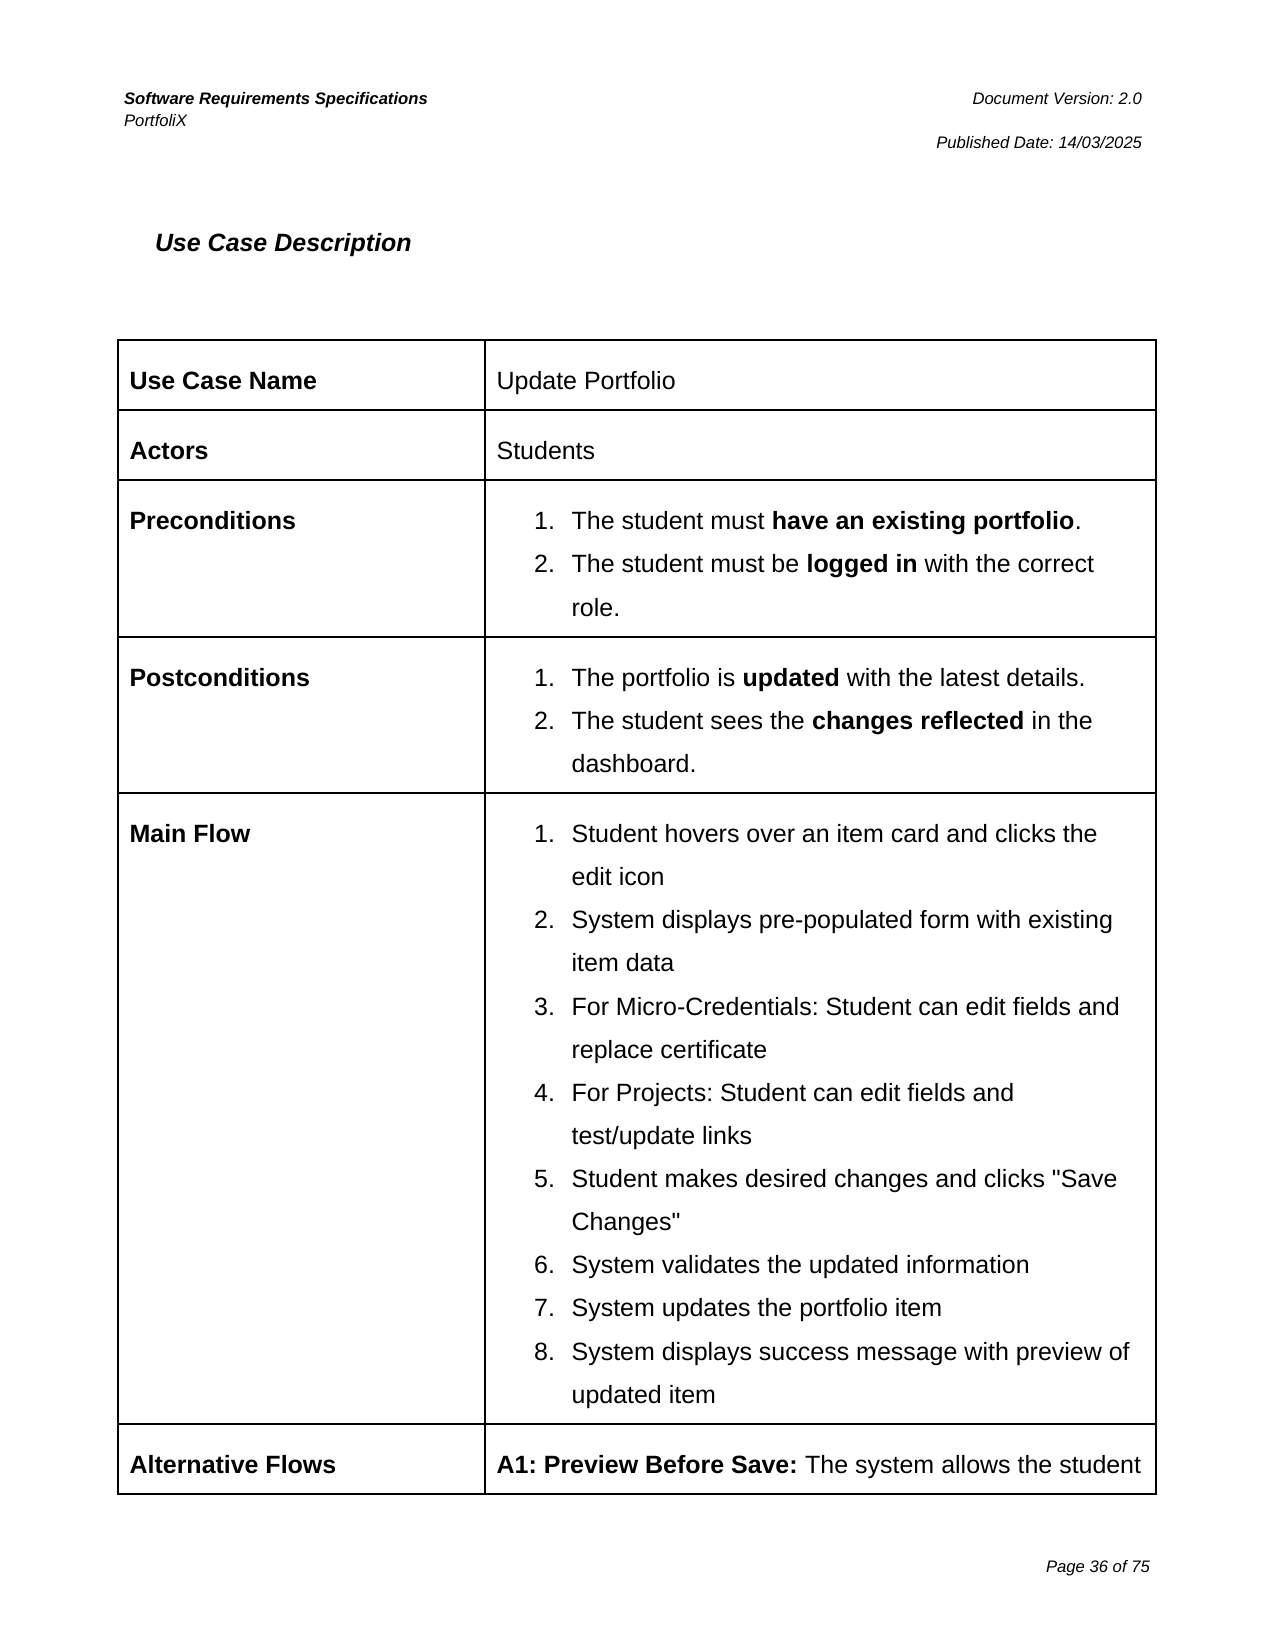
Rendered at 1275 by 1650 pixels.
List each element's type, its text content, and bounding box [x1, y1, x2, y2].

table_cell Students [486, 411, 1155, 479]
table_cell The student must have an existing portfolio. The student must be logged in with the correct role. [486, 481, 1155, 636]
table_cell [486, 1425, 1155, 1493]
table_header Update Portfolio [486, 341, 1155, 409]
subtitle Use Case Description [155, 228, 1157, 257]
table_cell Student hovers over an item card and clicks the edit icon System displays pre-populated form with existing item data For Micro-Credentials: Student can edit fields and replace certificate For Projects: Student can edit fields and test/update links Student makes desired changes and clicks "Save Changes" System validates the updated information System updates the portfolio item System displays success message with preview of updated item [486, 794, 1155, 1423]
table_cell Main Flow [119, 794, 484, 1423]
table_header Use Case Name [119, 341, 484, 409]
table_cell Alternative Flows [119, 1425, 484, 1493]
table_cell Preconditions [119, 481, 484, 636]
table_cell The portfolio is updated with the latest details. The student sees the changes reflected in the dashboard. [486, 638, 1155, 792]
table_cell Postconditions [119, 638, 484, 792]
table_cell Actors [119, 411, 484, 479]
